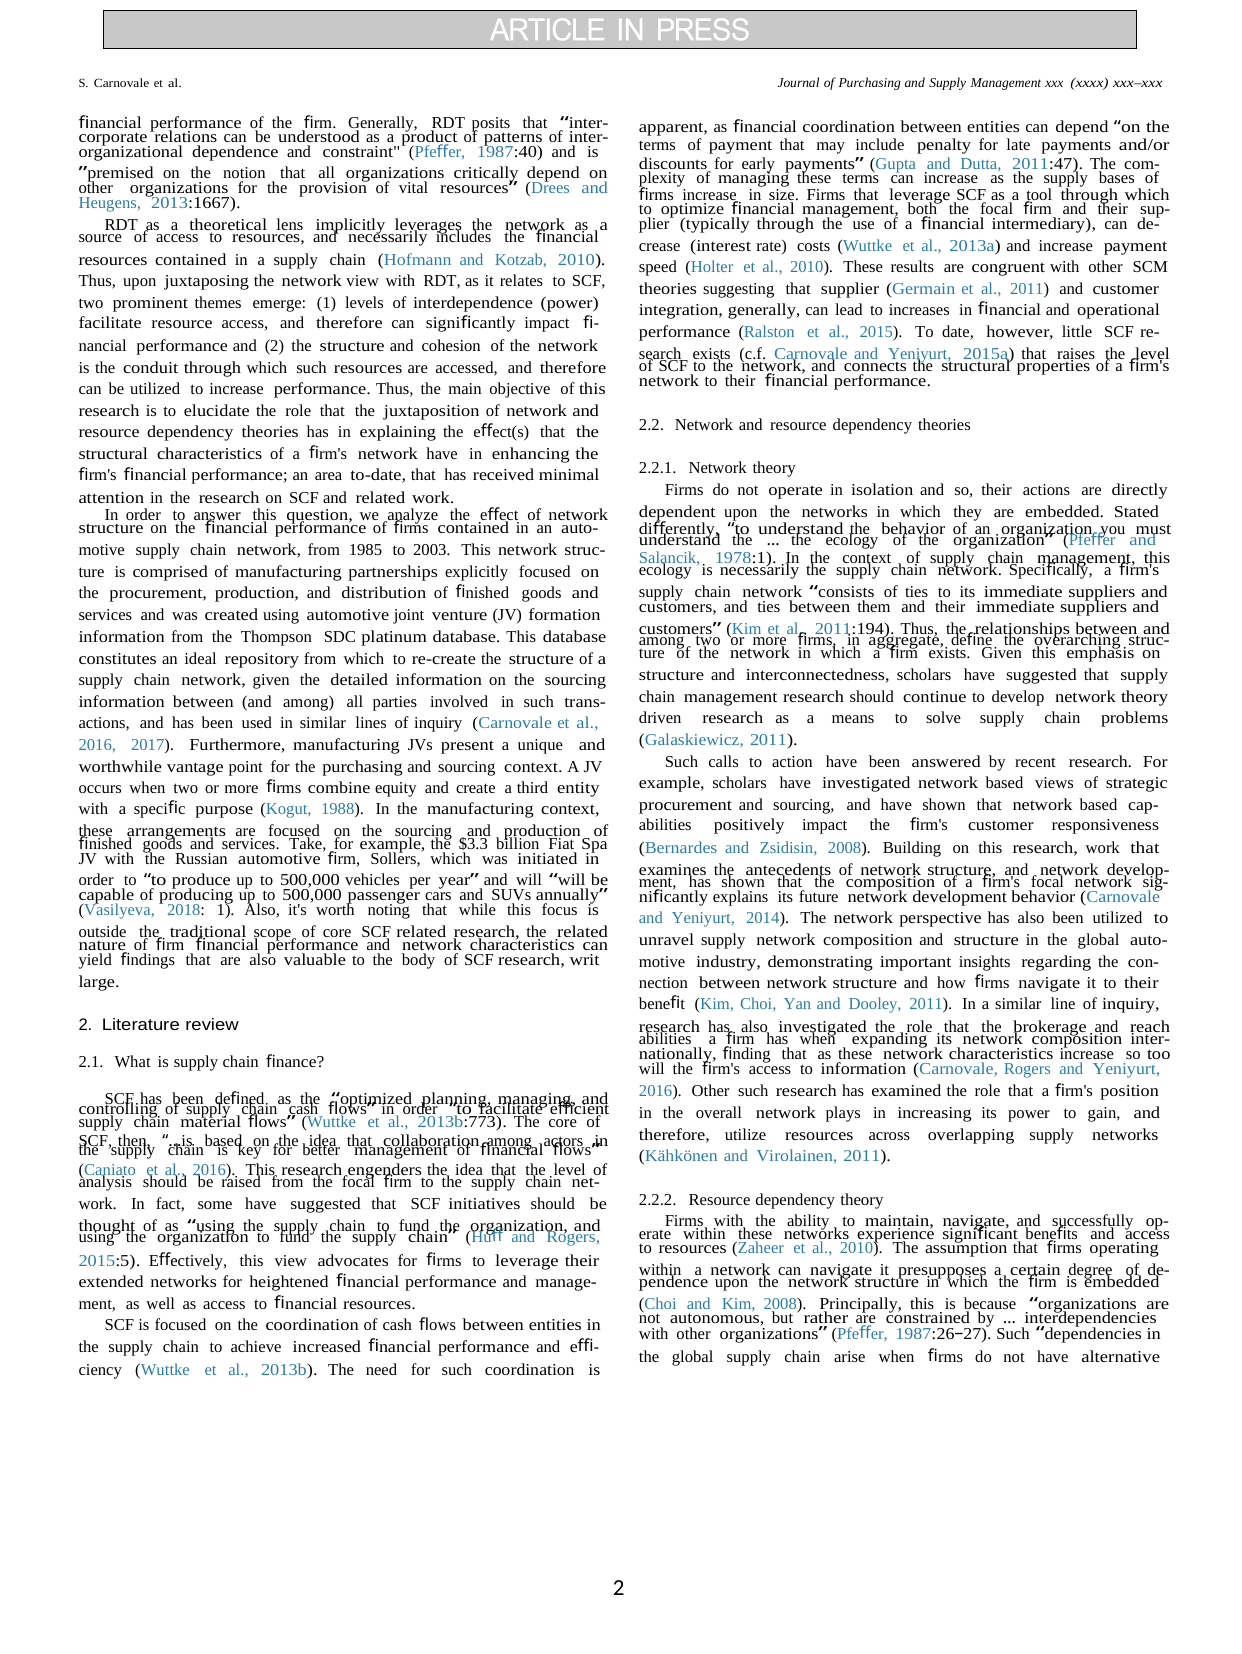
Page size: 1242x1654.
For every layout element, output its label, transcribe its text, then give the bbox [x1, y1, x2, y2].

text 2016, 2017). Furthermore, manufacturing JVs present a unique and worthwhile vantage point for the purchasing and sourcing context. A JV [78, 735, 606, 776]
text plexity of managing these terms can increase as the supply bases of [639, 174, 1168, 187]
text the global supply chain arise when ﬁrms do not have alternative [639, 1350, 1168, 1370]
text using the organization to fund the supply chain” (Huﬀ and Rogers, [78, 1236, 607, 1254]
text crease (interest rate) costs (Wuttke et al., 2013a) and increase payment speed (Holter et al., 2010). These results are congruent with other SCM theories suggesting that supplier (Germain et al., 2011) and customer [639, 236, 1168, 298]
text SCF has been deﬁned as the “optimized planning, managing, and controlling of supply chain cash ﬂows” in order “to facilitate eﬃcient supply chain material ﬂows” (Wuttke et al., 2013b:773). The core of [78, 1094, 609, 1132]
text ﬁrms increase in size. Firms that leverage SCF as a tool through which to optimize ﬁnancial management, both the focal ﬁrm and their sup- plier (typically through the use of a ﬁnancial intermediary), can de- [639, 189, 1170, 234]
text In order to answer this question, we analyze the eﬀect of network structure on the ﬁnancial performance of ﬁrms contained in an auto- [78, 508, 608, 539]
text 2.1. What is supply chain ﬁnance? [78, 1049, 329, 1072]
text and Yeniyurt, 2014). The network perspective has also been utilized to unravel supply network composition and structure in the global auto- motive industry, demonstrating important insights regarding the con- [639, 908, 1168, 971]
text structural characteristics of a ﬁrm's network have in enhancing the [78, 444, 606, 466]
text integration, generally, can lead to increases in ﬁnancial and operational [639, 300, 1168, 323]
text (Choi and Kim, 2008). Principally, this is because “organizations are not autonomous, but rather are constrained by … interdependencies [639, 1297, 1170, 1328]
text in the overall network plays in increasing its power to gain, and [639, 1104, 1168, 1122]
text performance (Ralston et al., 2015). To date, however, little SCF re- [639, 323, 1168, 341]
text facilitate resource access, and therefore can signiﬁcantly impact ﬁ- [78, 314, 606, 337]
text ciency (Wuttke et al., 2013b). The need for such coordination is [78, 1361, 606, 1378]
text 2.2. Network and resource dependency theories [639, 414, 979, 434]
text SCF, then, “…is based on the idea that collaboration among actors in the supply chain is key for better management of ﬁnancial ﬂows” [78, 1138, 609, 1161]
text within a network can navigate it presupposes a certain degree of de- pendence upon the network structure in which the ﬁrm is embedded [639, 1266, 1170, 1292]
text nection between network structure and how ﬁrms navigate it to their [639, 973, 1168, 995]
text (Caniato et al., 2016). This research engenders the idea that the level of analysis should be raised from the focal ﬁrm to the supply chain net- [78, 1166, 608, 1193]
text ment, as well as access to ﬁnancial resources. [78, 1294, 422, 1316]
text these arrangements are focused on the sourcing and production of ﬁnished goods and services. Take, for example, the $3.3 billion Fiat Spa JV with the Russian automotive ﬁrm, Sollers, which was initiated in [78, 827, 608, 869]
text RDT as a theoretical lens implicitly leverages the network as a source of access to resources, and necessarily includes the ﬁnancial [78, 221, 608, 248]
text nancial performance and (2) the structure and cohesion of the network [78, 337, 606, 355]
text with a speciﬁc purpose (Kogut, 1988). In the manufacturing context, [78, 800, 606, 823]
text Salancik, 1978:1). In the context of supply chain management, this ecology is necessarily the supply chain network. Speciﬁcally, a ﬁrm's [639, 554, 1170, 581]
text customers” (Kim et al., 2011:194). Thus, the relationships between and among two or more ﬁrms, in aggregate, deﬁne the overarching struc- ture of the network in which a ﬁrm exists. Given this emphasis on [639, 624, 1170, 663]
text search exists (c.f. Carnovale and Yeniyurt, 2015a) that raises the level of SCF to the network, and connects the structural properties of a ﬁrm's network to their ﬁnancial performance. [639, 349, 1170, 391]
text outside the traditional scope of core SCF related research, the related nature of ﬁrm ﬁnancial performance and network characteristics can yield ﬁndings that are also valuable to the body of SCF research, writ [78, 928, 608, 970]
text resources contained in a supply chain (Hofmann and Kotzab, 2010). Thus, upon juxtaposing the network view with RDT, as it relates to SCF, two prominent themes emerge: (1) levels of interdependence (power) [78, 249, 606, 312]
picture [104, 11, 1136, 48]
text occurs when two or more ﬁrms combine equity and create a third entity [78, 778, 606, 800]
text ﬁnancial performance of the ﬁrm. Generally, RDT posits that “inter- corporate relations can be understood as a product of patterns of inter- organizational dependence and constraint" (Pfeﬀer, 1987:40) and is [78, 116, 608, 162]
text beneﬁt (Kim, Choi, Yan and Dooley, 2011). In a similar line of inquiry, [639, 995, 1168, 1018]
text Such calls to action have been answered by recent research. For example, scholars have investigated network based views of strategic procurement and sourcing, and have shown that network based cap- [639, 751, 1168, 814]
text abilities positively impact the ﬁrm's customer responsiveness [639, 816, 1168, 839]
text 2015:5). Eﬀectively, this view advocates for ﬁrms to leverage their [78, 1254, 606, 1272]
text apparent, as ﬁnancial coordination between entities can depend “on the terms of payment that may include penalty for late payments and/or discounts for early payments” (Gupta and Dutta, 2011:47). The com- [639, 116, 1170, 174]
text diﬀerently, “to understand the behavior of an organization you must understand the … the ecology of the organization” (Pfeﬀer and [639, 524, 1171, 550]
text research has also investigated the role that the brokerage and reach abilities a ﬁrm has when expanding its network composition inter- nationally, ﬁnding that as these network characteristics increase so too will the ﬁrm's access to information (Carnovale, Rogers and Yeniyurt, [639, 1022, 1170, 1079]
text resource dependency theories has in explaining the eﬀect(s) that the [78, 422, 606, 444]
text (Bernardes and Zsidisin, 2008). Building on this research, work that [639, 839, 1168, 857]
text is the conduit through which such resources are accessed, and therefore can be utilized to increase performance. Thus, the main objective of this research is to elucidate the role that the juxtaposition of network and [78, 357, 606, 420]
text order to “to produce up to 500,000 vehicles per year” and will “will be capable of producing up to 500,000 passenger cars and SUVs annually” (Vasilyeva, 2018: 1). Also, it's worth noting that while this focus is [78, 873, 608, 919]
text structure and interconnectedness, scholars have suggested that supply chain management research should continue to develop network theory driven research as a means to solve supply chain problems (Galaskiewicz, 2011). [639, 665, 1168, 749]
text services and was created using automotive joint venture (JV) formation [78, 606, 606, 624]
text with other organizations” (Pfeﬀer, 1987:26–27). Such “dependencies in [639, 1328, 1168, 1350]
text supply chain network “consists of ties to its immediate suppliers and customers, and ties between them and their immediate suppliers and [639, 583, 1168, 616]
text (Kähkönen and Virolainen, 2011). [639, 1146, 898, 1165]
text ﬁrm's ﬁnancial performance; an area to-date, that has received minimal [78, 466, 606, 489]
text the procurement, production, and distribution of ﬁnished goods and [78, 583, 606, 606]
text ”premised on the notion that all organizations critically depend on other organizations for the provision of vital resources” (Drees and Heugens, 2013:1667). [78, 165, 608, 212]
text work. In fact, some have suggested that SCF initiatives should be thought of as “using the supply chain to fund the organization, and [78, 1194, 608, 1236]
text SCF is focused on the coordination of cash ﬂows between entities in [104, 1316, 608, 1338]
text the supply chain to achieve increased ﬁnancial performance and eﬃ- [78, 1338, 606, 1361]
text attention in the research on SCF and related work. [78, 489, 460, 507]
text extended networks for heightened ﬁnancial performance and manage- [78, 1272, 606, 1294]
text Firms with the ability to maintain, navigate, and successfully op- erate within these networks experience signiﬁcant beneﬁts and access to resources (Zaheer et al., 2010). The assumption that ﬁrms operating [639, 1217, 1170, 1259]
text motive supply chain network, from 1985 to 2003. This network struc- ture is comprised of manufacturing partnerships explicitly focused on [78, 540, 606, 581]
text 2016). Other such research has examined the role that a ﬁrm's position [639, 1079, 1168, 1104]
text therefore, utilize resources across overlapping supply networks [639, 1124, 1168, 1144]
text 2. Literature review [78, 1015, 244, 1034]
text examines the antecedents of network structure, and network develop- ment, has shown that the composition of a ﬁrm's focal network sig- niﬁcantly explains its future network development behavior (Carnovale [639, 865, 1170, 907]
text information from the Thompson SDC platinum database. This database constitutes an ideal repository from which to re-create the structure of a supply chain network, given the detailed information on the sourcing information between (and among) all parties involved in such trans- actions, and has been used in similar lines of inquiry (Carnovale et al., [78, 627, 606, 732]
text large. [78, 971, 124, 991]
text 2.2.2. Resource dependency theory [639, 1190, 892, 1209]
text 2.2.1. Network theory [639, 458, 803, 477]
text Firms do not operate in isolation and so, their actions are directly dependent upon the networks in which they are embedded. Stated [639, 480, 1168, 521]
